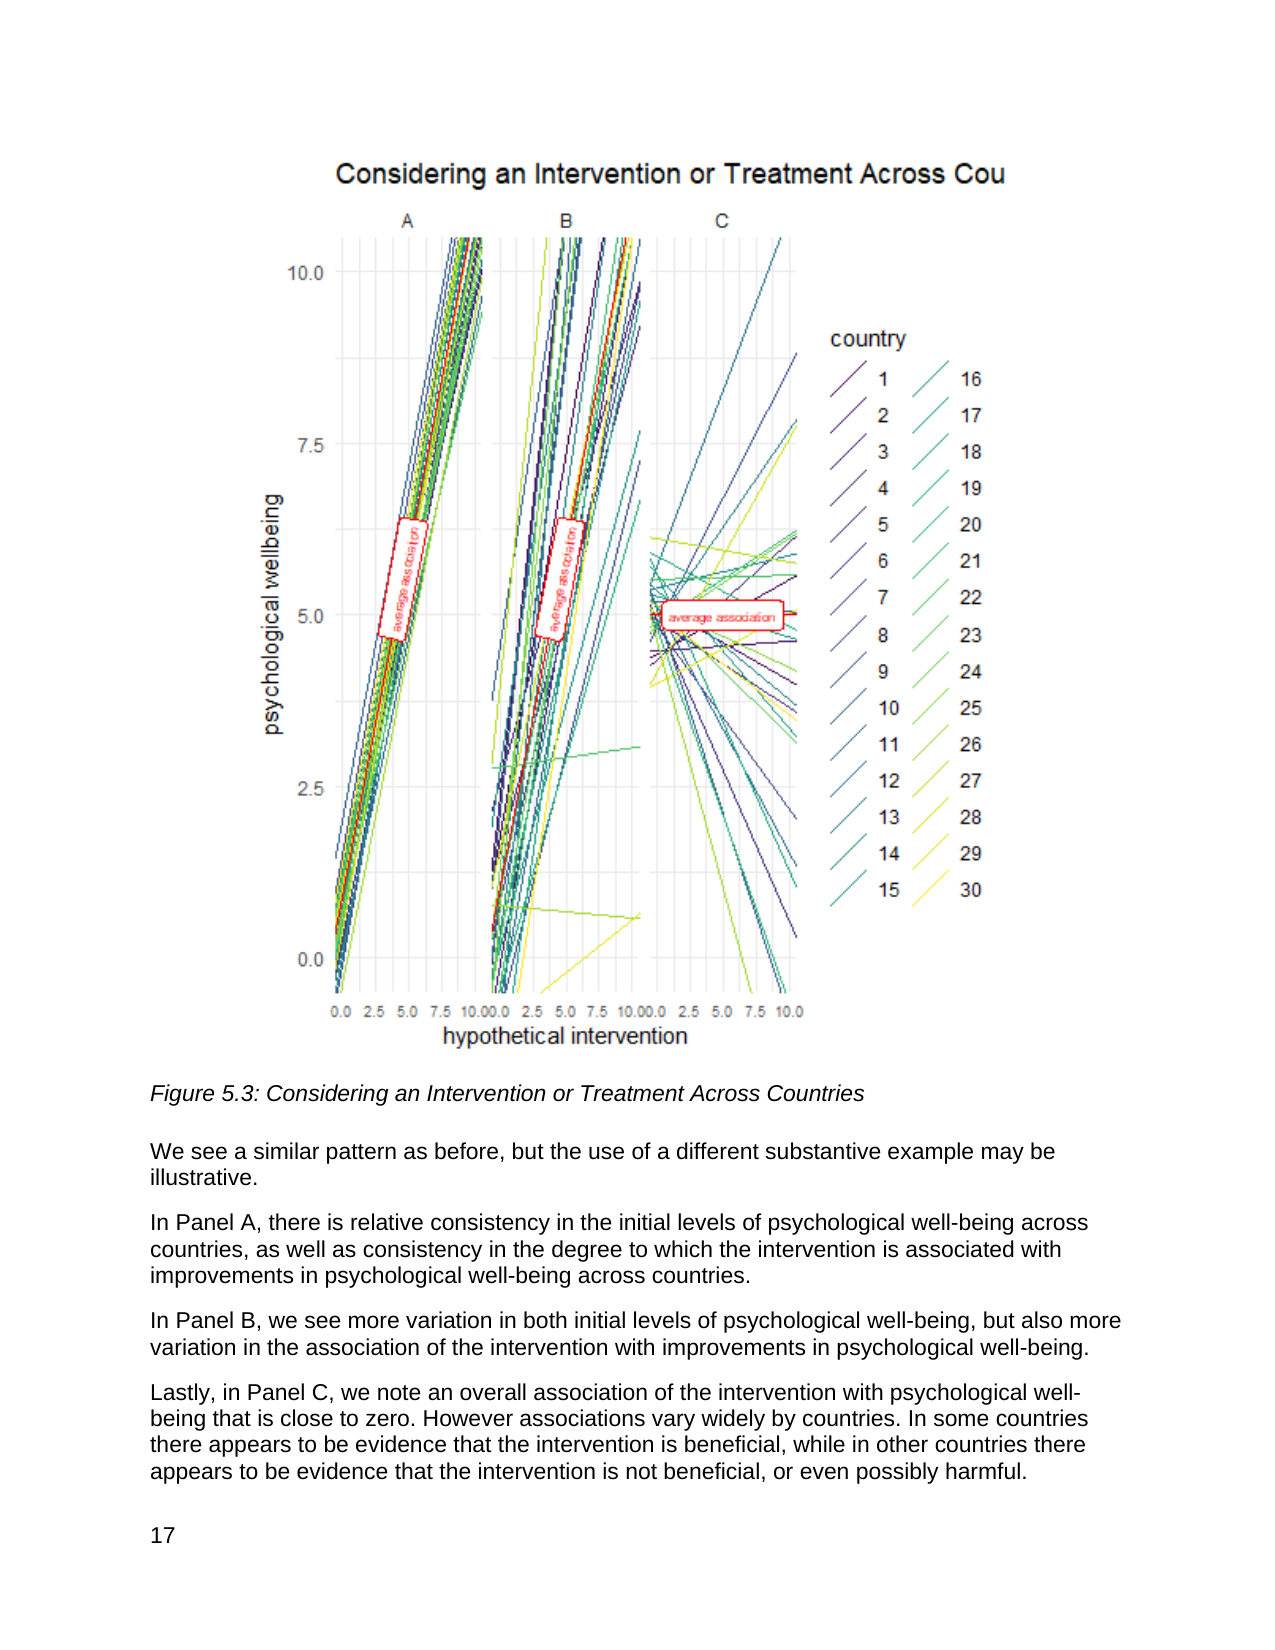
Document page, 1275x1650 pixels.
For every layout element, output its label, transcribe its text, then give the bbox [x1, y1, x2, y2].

text Lastly, in Panel C, we note an overall association of the intervention with psychological well-being that is close to zero. However associations vary widely by countries. In some countries there appears to be evidence that the intervention is beneficial, while in other countries there appears to be evidence that the intervention is not beneficial, or even possibly harmful. [150, 1379, 1125, 1484]
text In Panel A, there is relative consistency in the initial levels of psychological well-being across countries, as well as consistency in the degree to which the intervention is associated with improvements in psychological well-being across countries. [150, 1209, 1125, 1288]
picture [247, 150, 1006, 1060]
text We see a similar pattern as before, but the use of a different substantive example may be illustrative. [150, 1138, 1125, 1191]
text In Panel B, we see more variation in both initial levels of psychological well-being, but also more variation in the association of the intervention with improvements in psychological well-being. [150, 1307, 1125, 1360]
table_header Figure 5.3: Considering an Intervention or Treatment Across Countries [139, 150, 1114, 1119]
